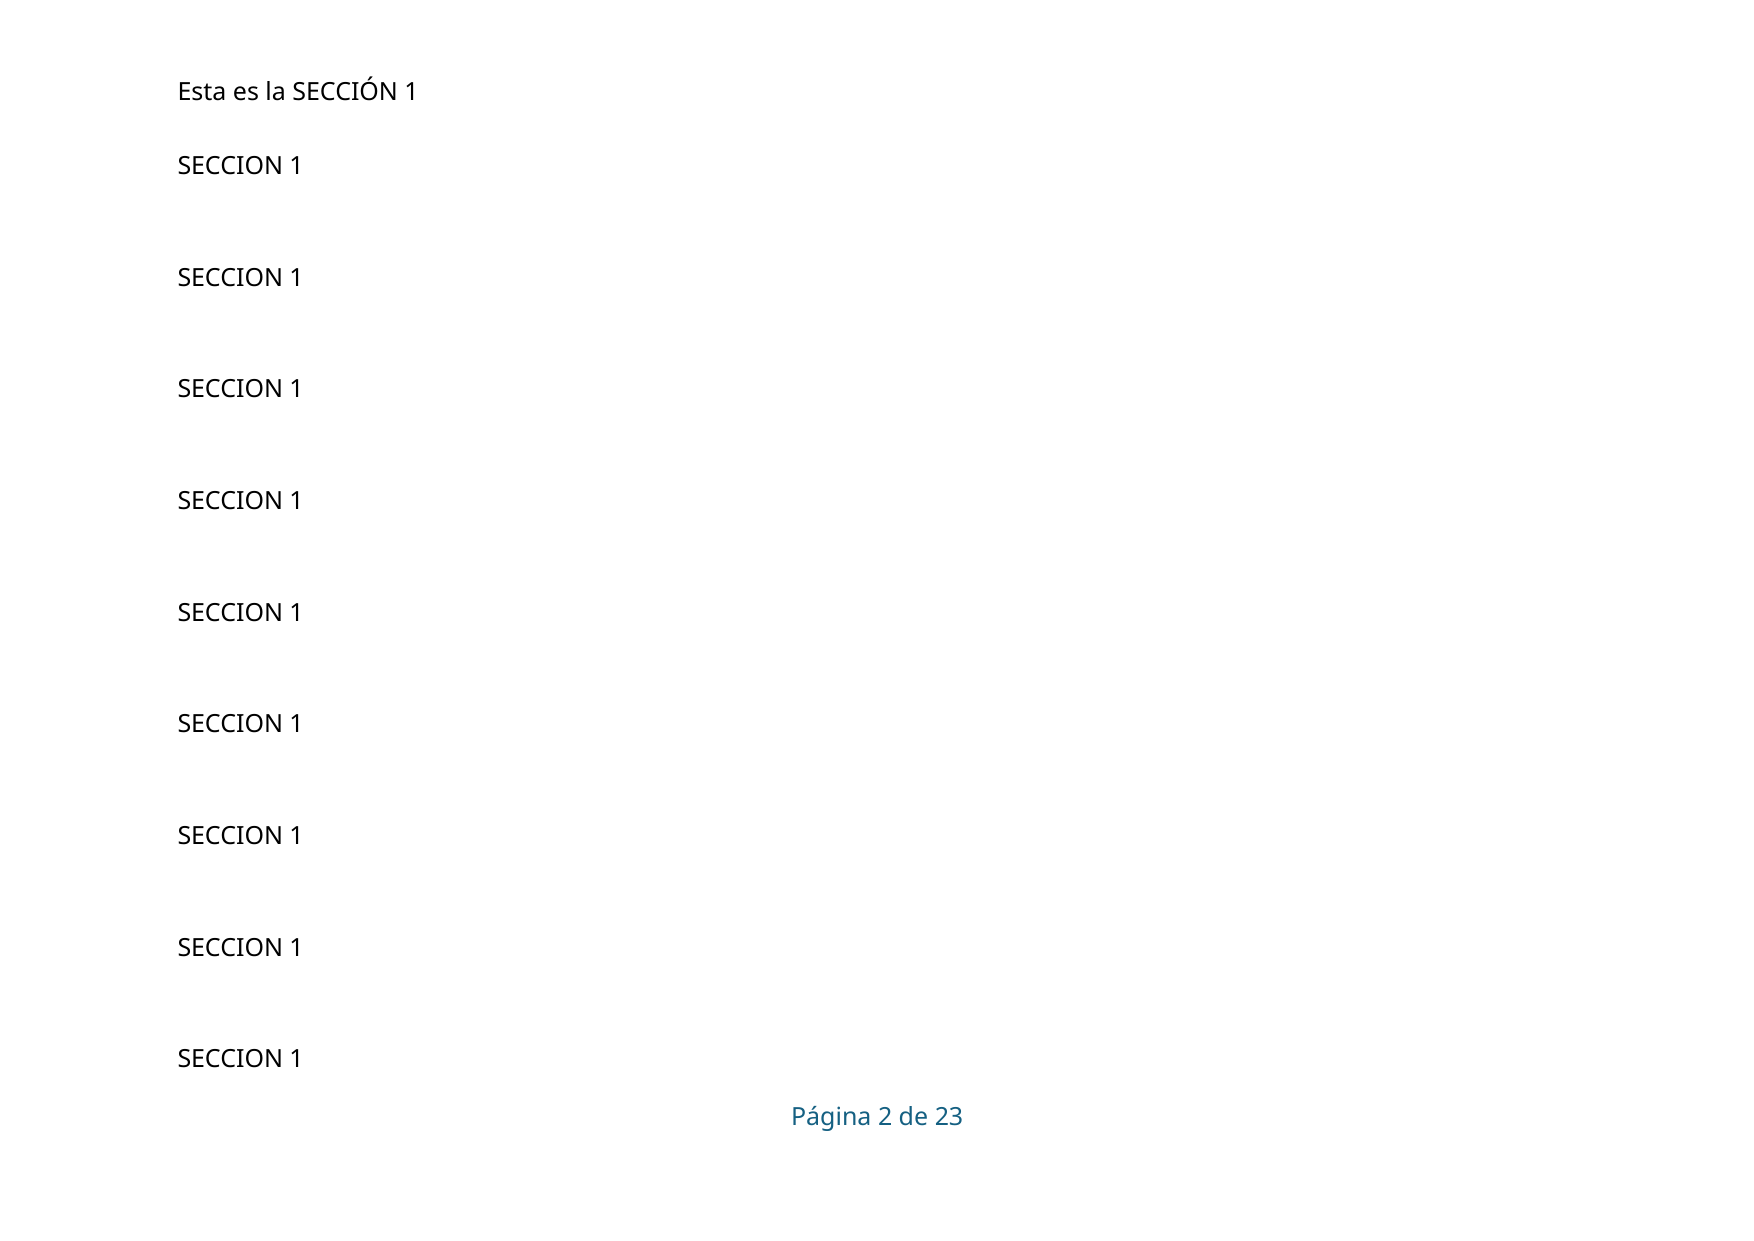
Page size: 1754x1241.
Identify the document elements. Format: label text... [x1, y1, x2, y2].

text SECCION 1 [177, 929, 1577, 963]
text SECCION 1 [177, 148, 1577, 182]
text SECCION 1 [177, 818, 1577, 852]
text SECCION 1 [177, 259, 1577, 293]
text SECCION 1 [177, 483, 1577, 517]
text SECCION 1 [177, 594, 1577, 628]
text SECCION 1 [177, 706, 1577, 740]
text SECCION 1 [177, 371, 1577, 405]
text SECCION 1 [177, 1041, 1577, 1075]
